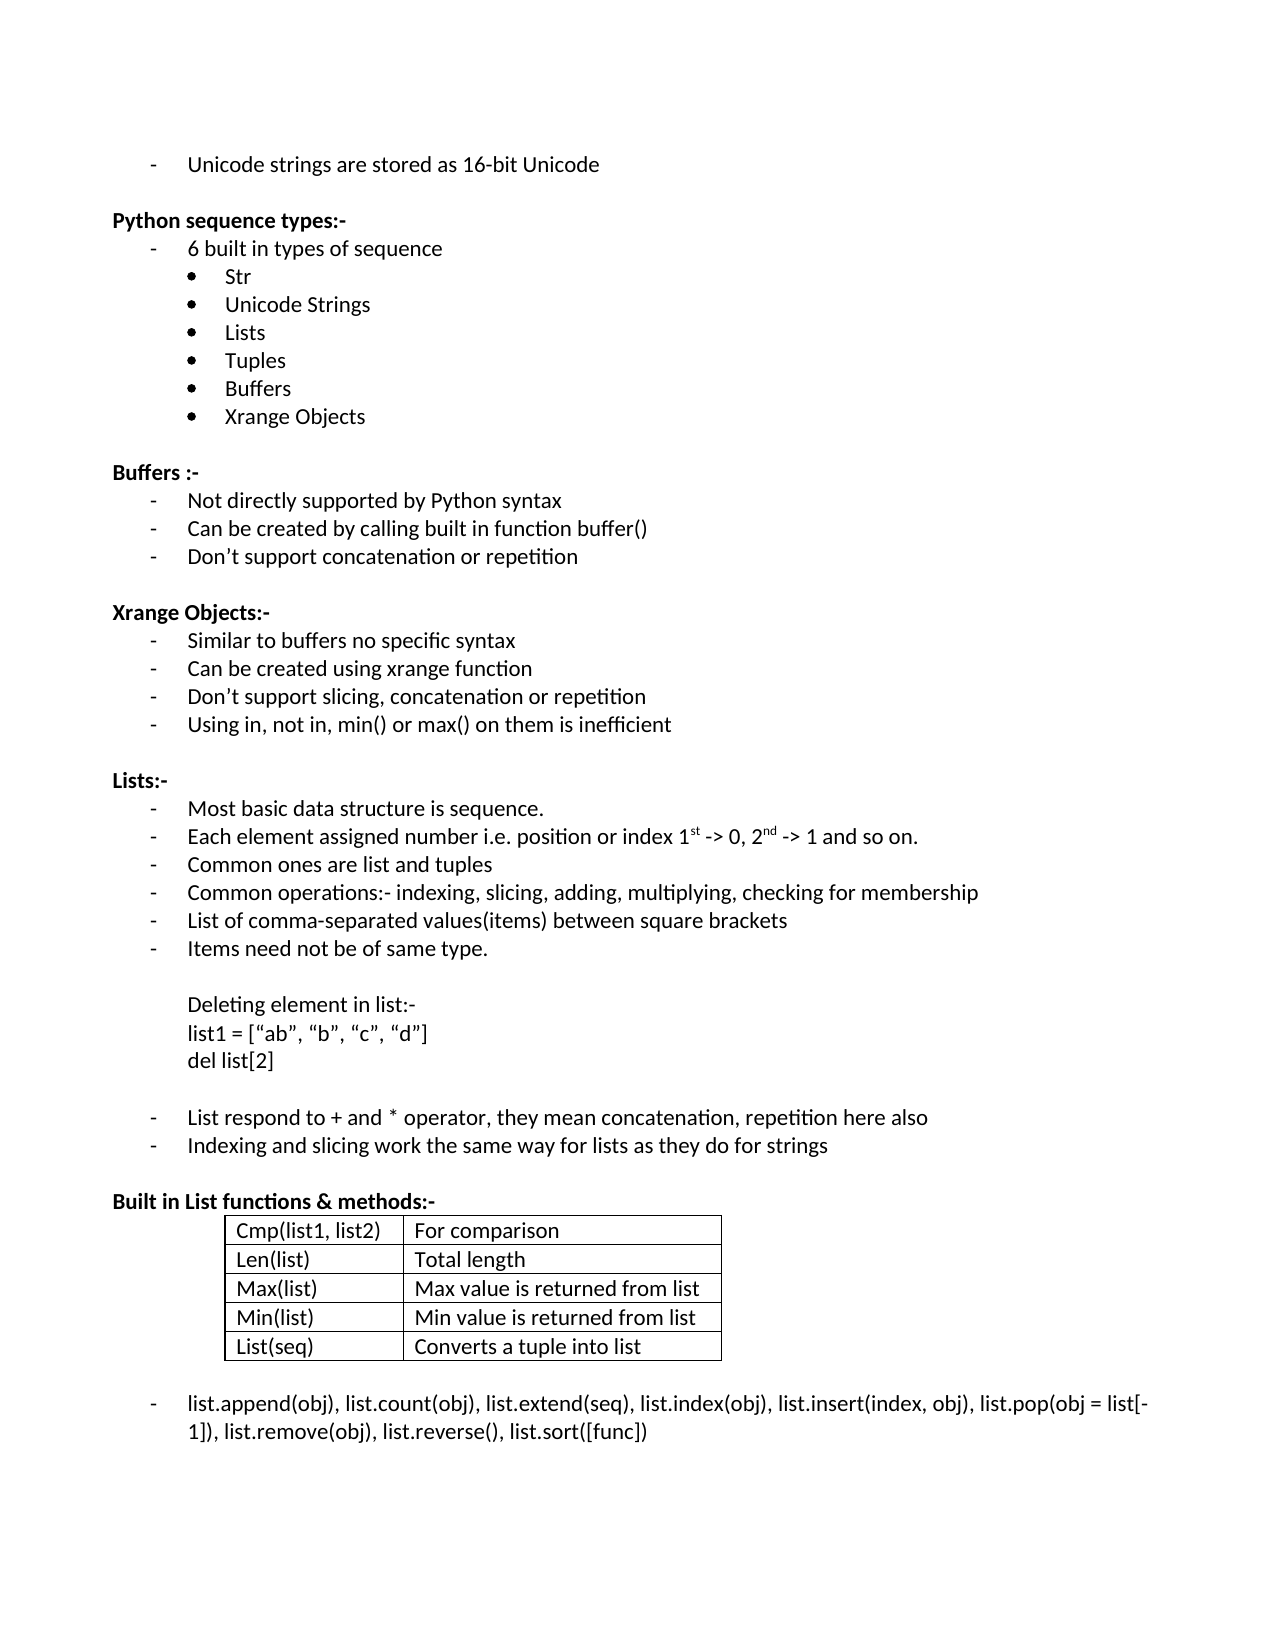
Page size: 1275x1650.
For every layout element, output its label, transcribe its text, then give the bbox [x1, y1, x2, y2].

text del list[2] [150, 1047, 1162, 1075]
list List respond to + and * operator, they mean concatenation, repetition here also [150, 1103, 1162, 1131]
table_cell Min(list) [226, 1303, 403, 1331]
list Unicode Strings [187, 290, 1162, 318]
list Str [187, 262, 1162, 290]
text Buffers :- [112, 458, 1162, 486]
list List of comma-separated values(items) between square brackets [150, 907, 1162, 934]
list Indexing and slicing work the same way for lists as they do for strings [150, 1131, 1162, 1159]
list Unicode strings are stored as 16-bit Unicode [150, 150, 1162, 178]
list Most basic data structure is sequence. [150, 794, 1162, 822]
list Lists [187, 318, 1162, 346]
table_cell List(seq) [226, 1332, 403, 1360]
list Xrange Objects [187, 402, 1162, 430]
list Can be created using xrange function [150, 654, 1162, 682]
text Xrange Objects:- [112, 598, 1162, 626]
text Python sequence types:- [112, 206, 1162, 234]
list Tuples [187, 346, 1162, 374]
list list.append(obj), list.count(obj), list.extend(seq), list.index(obj), list.insert(index, obj), list.pop(obj = list[-1]), list.remove(obj), list.reverse(), list.sort([func]) [150, 1389, 1162, 1445]
list Similar to buffers no specific syntax [150, 626, 1162, 654]
list Using in, not in, min() or max() on them is inefficient [150, 710, 1162, 738]
list Common operations:- indexing, slicing, adding, multiplying, checking for membership [150, 878, 1162, 907]
text Deleting element in list:- [150, 991, 1162, 1019]
table_cell Converts a tuple into list [404, 1332, 721, 1360]
table_cell Max(list) [226, 1274, 403, 1302]
table_header For comparison [404, 1216, 721, 1244]
text Built in List functions & methods:- [112, 1187, 1162, 1215]
list Buffers [187, 374, 1162, 402]
table_cell Max value is returned from list [404, 1274, 721, 1302]
list Common ones are list and tuples [150, 851, 1162, 878]
text Lists:- [112, 766, 1162, 794]
list Items need not be of same type. [150, 934, 1162, 963]
table_cell Len(list) [226, 1245, 403, 1273]
list Don’t support slicing, concatenation or repetition [150, 682, 1162, 710]
list Can be created by calling built in function buffer() [150, 514, 1162, 542]
list Each element assigned number i.e. position or index 1st -> 0, 2nd -> 1 and so on. [150, 822, 1162, 851]
table_cell Total length [404, 1245, 721, 1273]
list Not directly supported by Python syntax [150, 486, 1162, 514]
text list1 = [“ab”, “b”, “c”, “d”] [150, 1019, 1162, 1047]
list Don’t support concatenation or repetition [150, 542, 1162, 570]
list 6 built in types of sequence [150, 234, 1162, 262]
table_cell Min value is returned from list [404, 1303, 721, 1331]
table_header Cmp(list1, list2) [226, 1216, 403, 1244]
